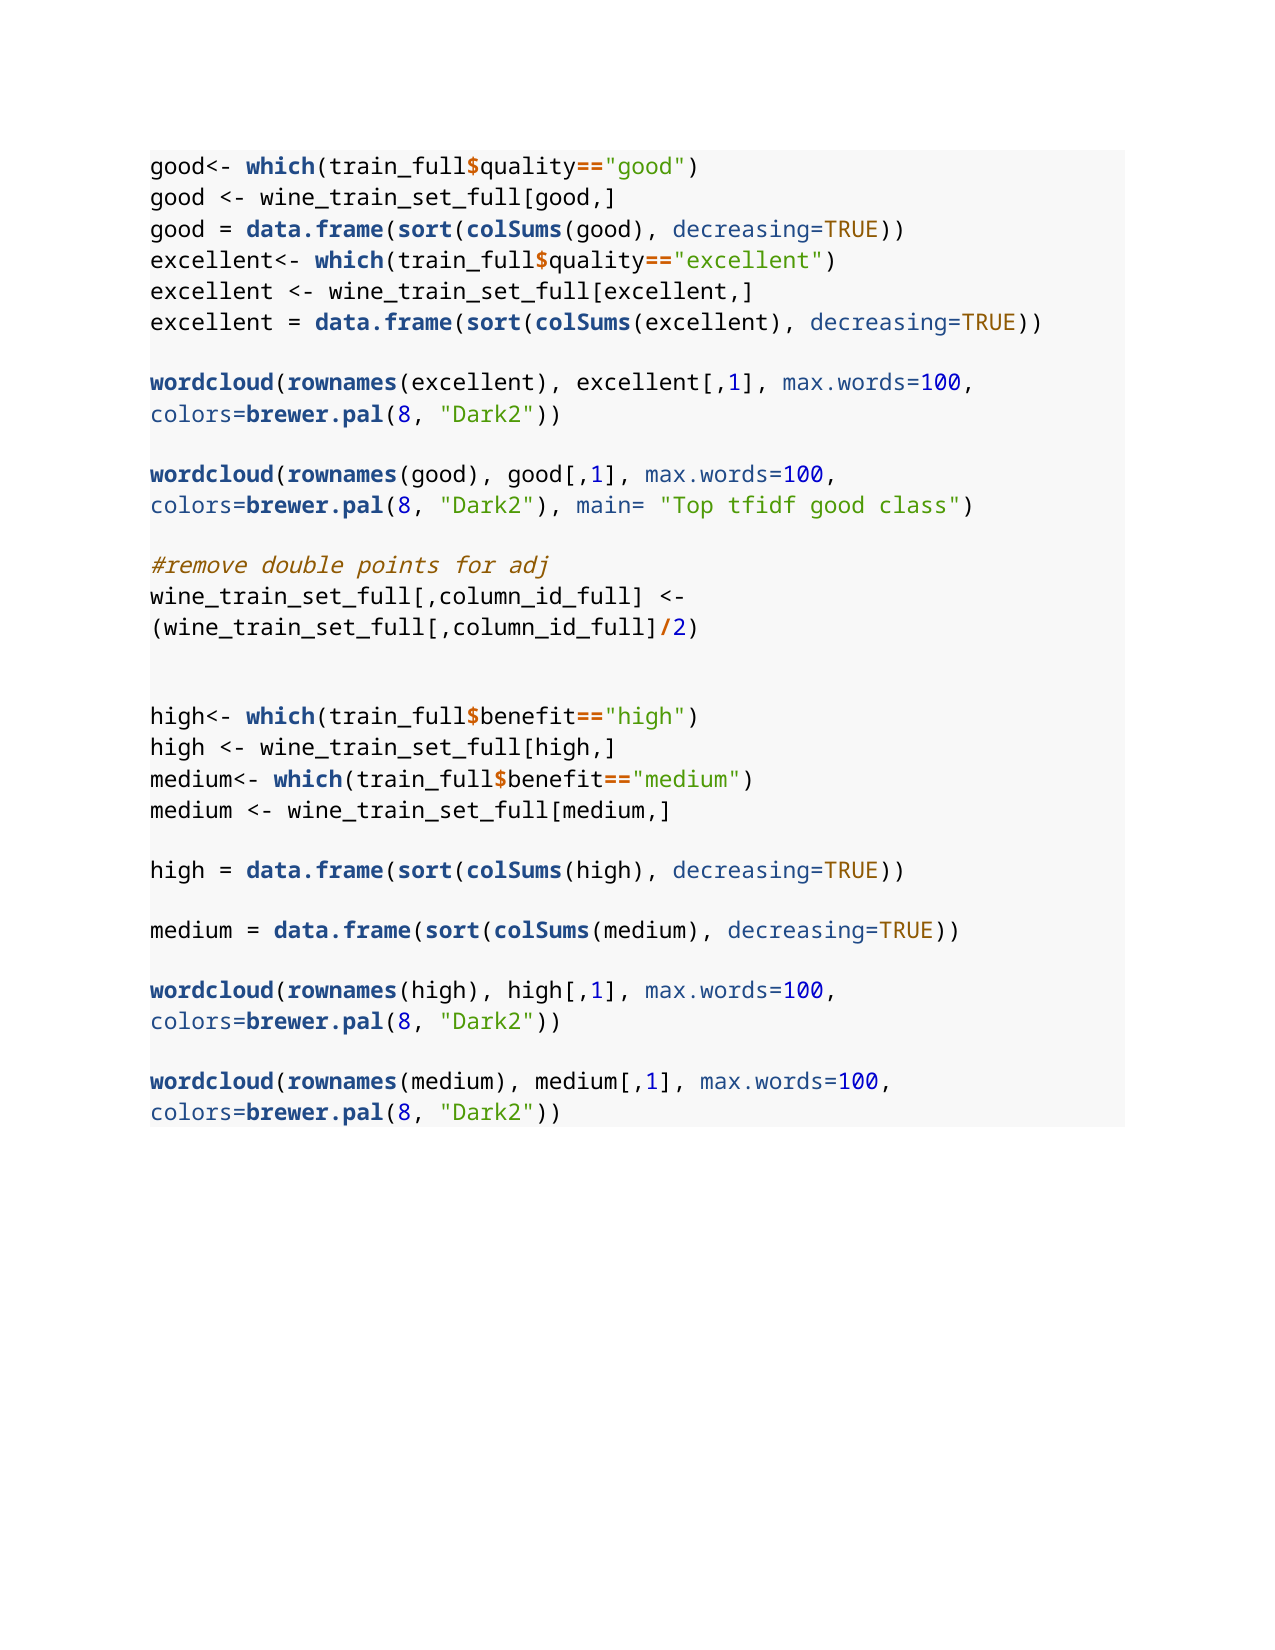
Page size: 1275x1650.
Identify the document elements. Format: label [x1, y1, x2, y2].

text [150, 150, 1125, 1127]
